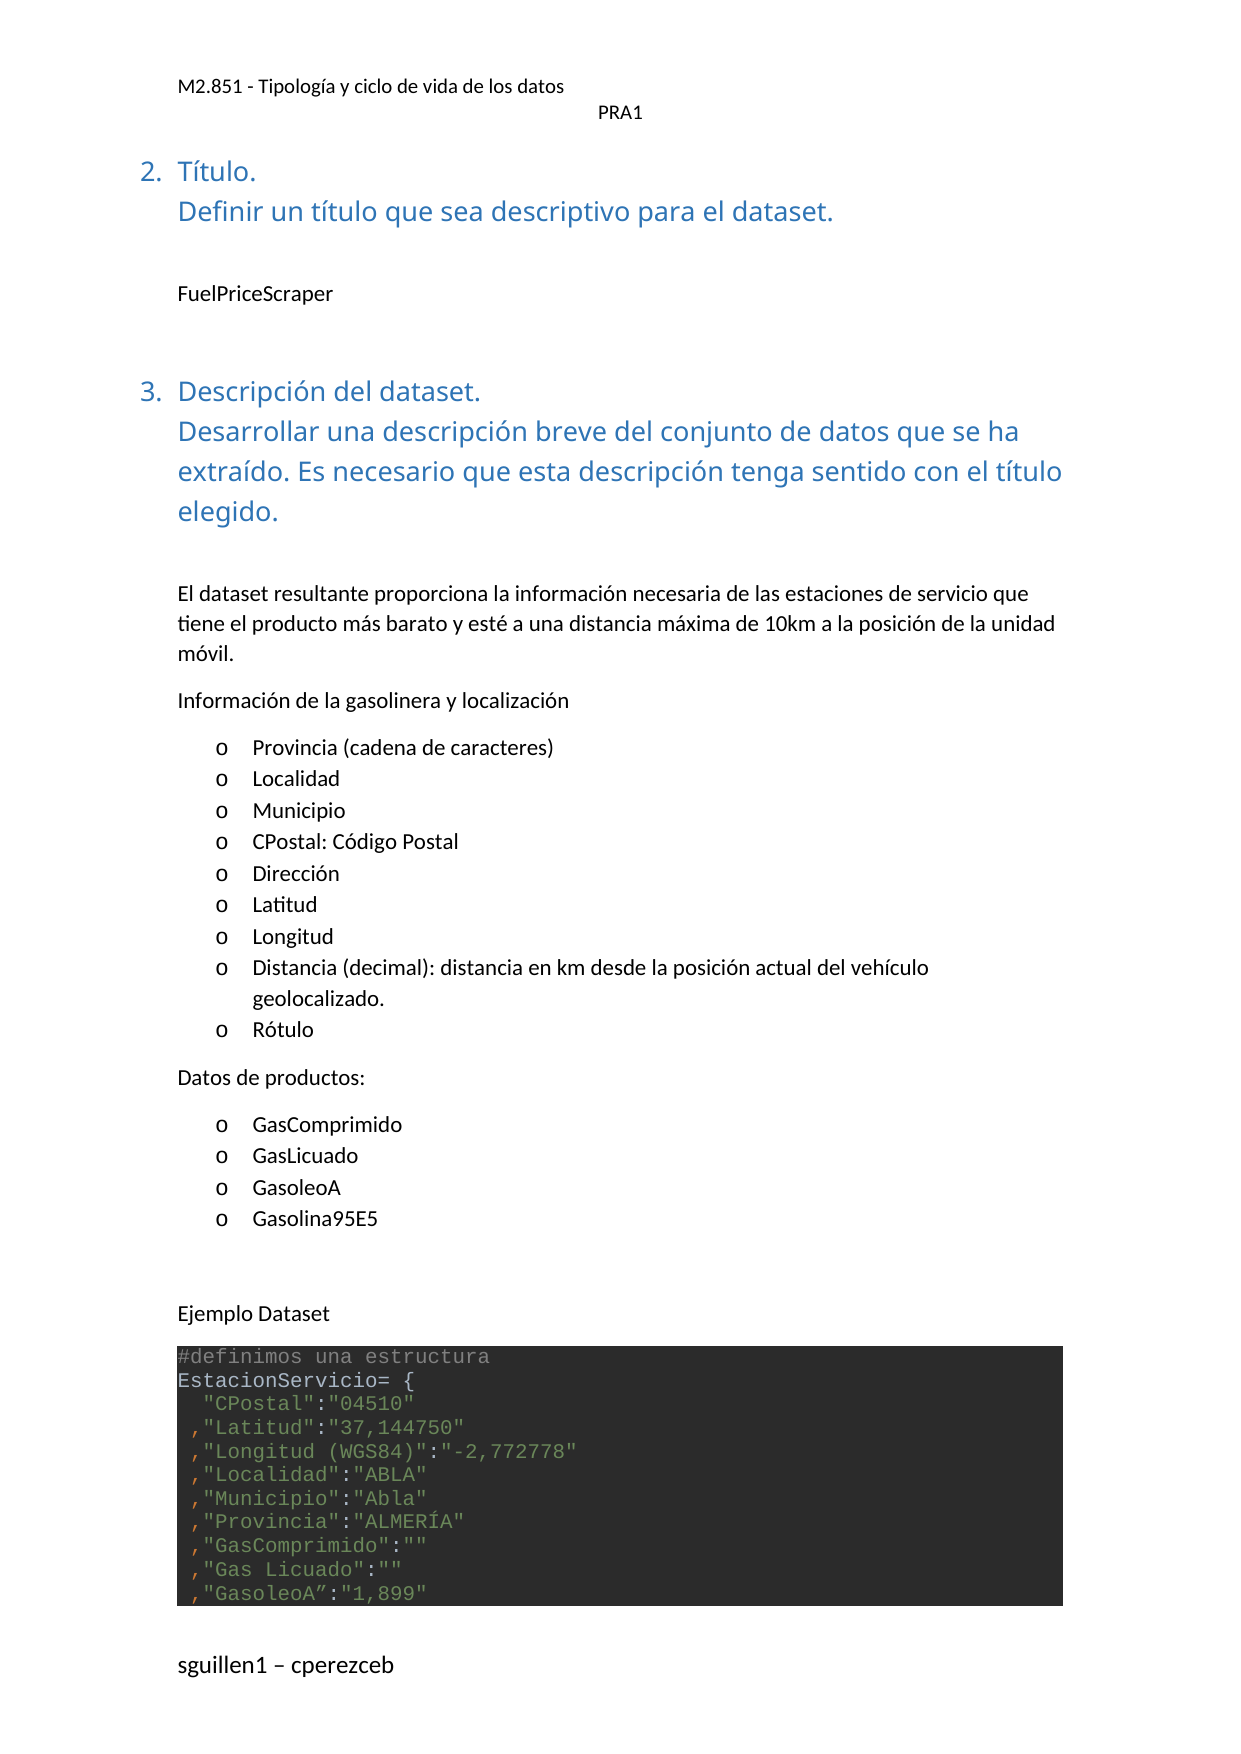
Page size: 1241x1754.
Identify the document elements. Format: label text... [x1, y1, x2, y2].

list Latitud [215, 890, 1063, 919]
list Provincia (cadena de caracteres) [215, 733, 1063, 762]
list GasLicuado [215, 1141, 1063, 1170]
list Localidad [215, 764, 1063, 794]
list Dirección [215, 859, 1063, 888]
list CPostal: Código Postal [215, 827, 1063, 857]
list Municipio [215, 796, 1063, 825]
list GasComprimido [215, 1110, 1063, 1139]
text FuelPriceScraper [177, 279, 1063, 307]
list Gasolina95E5 [215, 1204, 1063, 1233]
text Datos de productos: [177, 1063, 1063, 1091]
list Rótulo [215, 1015, 1063, 1044]
list GasoleoA [215, 1173, 1063, 1202]
subtitle Título. Definir un título que sea descriptivo para el dataset. [140, 153, 1063, 229]
text Información de la gasolinera y localización [177, 686, 1063, 714]
list Distancia (decimal): distancia en km desde la posición actual del vehículo geolocalizado. [215, 953, 1063, 1013]
text Ejemplo Dataset [177, 1299, 1063, 1327]
list Longitud [215, 922, 1063, 951]
subtitle Descripción del dataset. Desarrollar una descripción breve del conjunto de datos que se ha extraído. Es necesario que esta descripción tenga sentido con el título elegido. [140, 373, 1063, 529]
text El dataset resultante proporciona la información necesaria de las estaciones de servicio que tiene el producto más barato y esté a una distancia máxima de 10km a la posición de la unidad móvil. [177, 579, 1063, 667]
